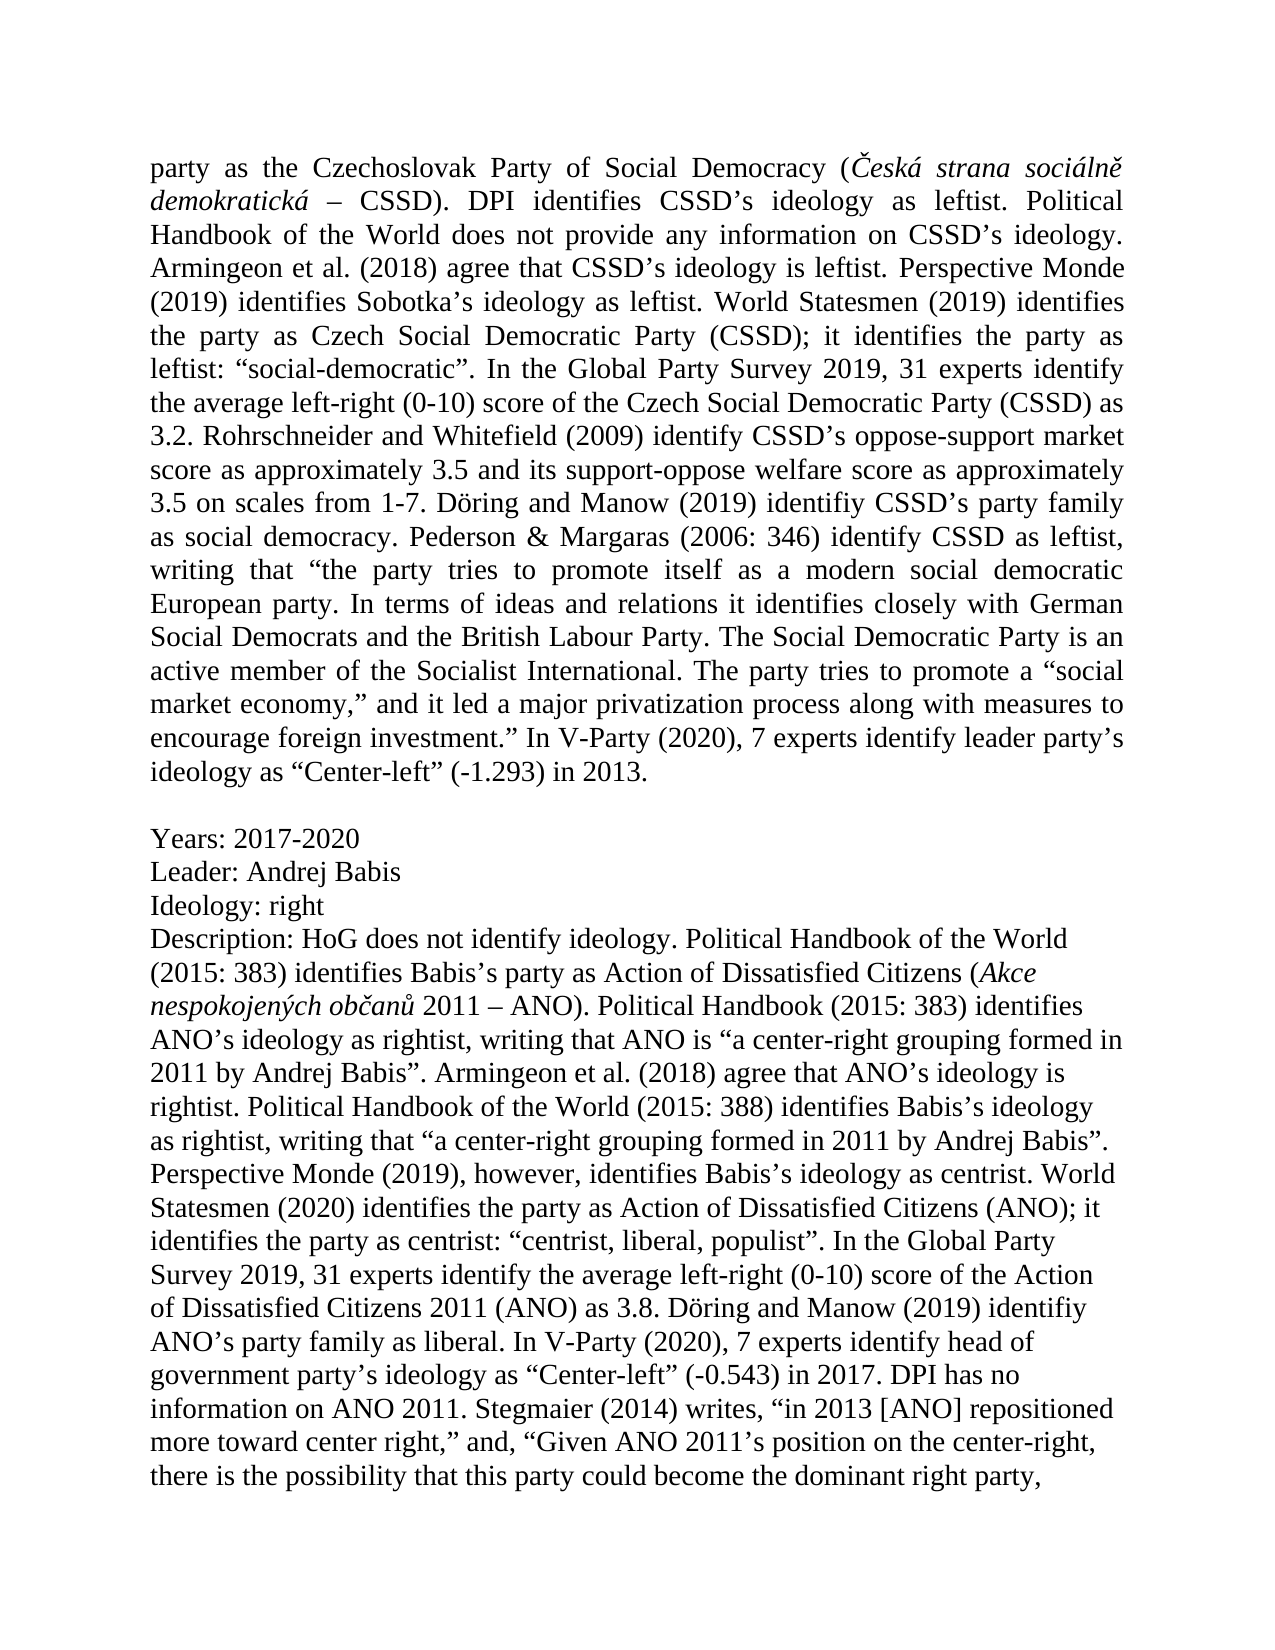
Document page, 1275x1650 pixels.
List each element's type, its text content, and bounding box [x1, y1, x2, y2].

text Leader: Andrej Babis [150, 854, 1125, 888]
text Ideology: right [150, 888, 1125, 921]
text Years: 2017-2020 [150, 821, 1125, 854]
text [150, 921, 1125, 1492]
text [150, 150, 1125, 787]
